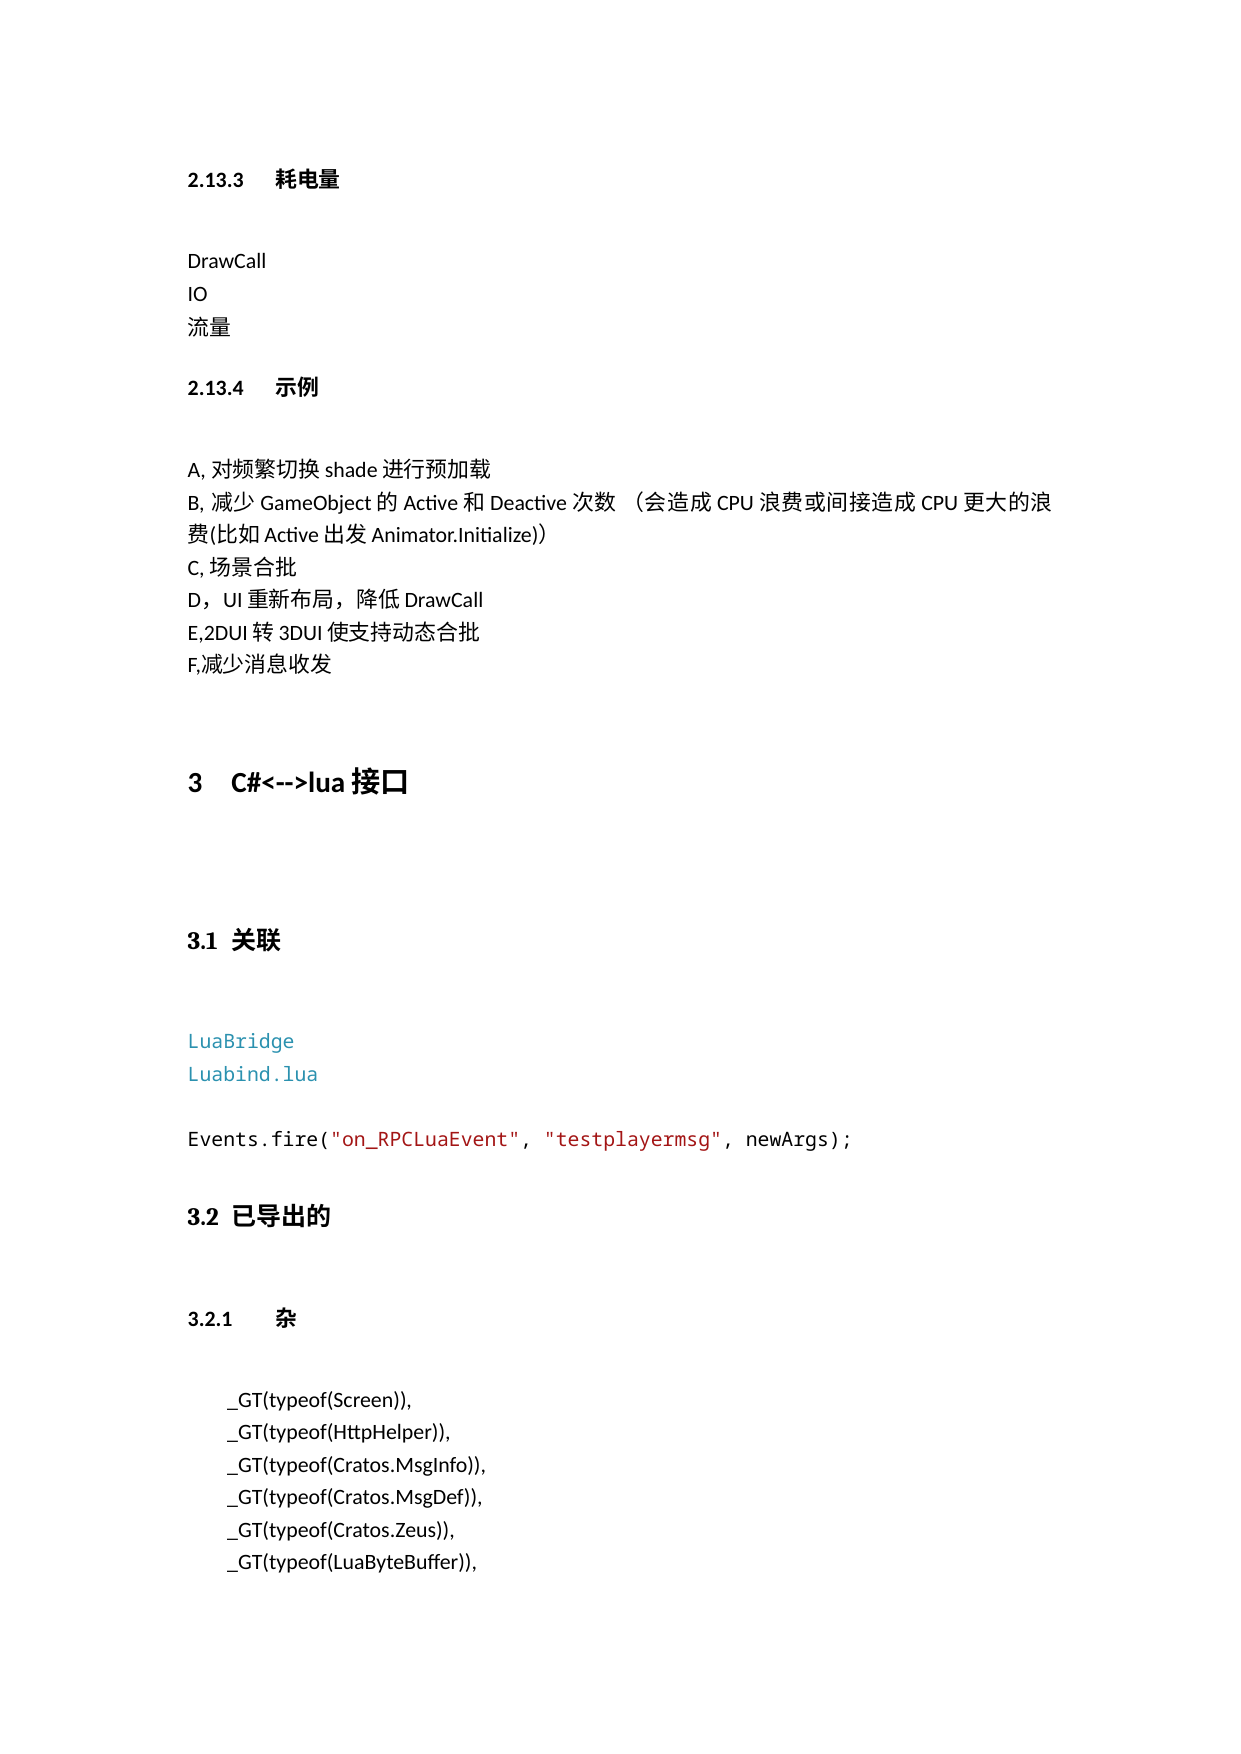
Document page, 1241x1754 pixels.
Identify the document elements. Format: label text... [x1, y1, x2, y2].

text _GT(typeof(Screen)), [187, 1383, 1053, 1415]
text E,2DUI转3DUI使支持动态合批 [187, 614, 1053, 647]
subtitle 已导出的 [187, 1182, 1053, 1247]
text _GT(typeof(HttpHelper)), [187, 1415, 1053, 1448]
text C, 场景合批 [187, 549, 1053, 582]
text DrawCall [187, 244, 1053, 277]
text B, 减少GameObject的Active和Deactive次数 （会造成CPU浪费或间接造成CPU更大的浪费(比如Active出发Animator.Initialize)） [187, 484, 1053, 549]
subtitle 杂 [187, 1300, 1053, 1333]
subtitle 耗电量 [187, 162, 1053, 194]
text 流量 [187, 309, 1053, 342]
text D，UI重新布局，降低DrawCall [187, 582, 1053, 614]
subtitle 示例 [187, 369, 1053, 402]
subtitle 关联 [187, 906, 1053, 971]
text _GT(typeof(Cratos.MsgDef)), [187, 1480, 1053, 1513]
text _GT(typeof(Cratos.Zeus)), [187, 1513, 1053, 1545]
text LuaBridge [187, 1025, 1053, 1057]
subtitle C#<-->lua接口 [187, 747, 1053, 812]
text A, 对频繁切换shade进行预加载 [187, 452, 1053, 484]
text IO [187, 277, 1053, 309]
text _GT(typeof(Cratos.MsgInfo)), [187, 1448, 1053, 1480]
text _GT(typeof(LuaByteBuffer)), [187, 1545, 1053, 1578]
text Events.fire("on_RPCLuaEvent", "testplayermsg", newArgs); [187, 1122, 1053, 1155]
text Luabind.lua [187, 1057, 1053, 1090]
text F,减少消息收发 [187, 647, 1053, 679]
